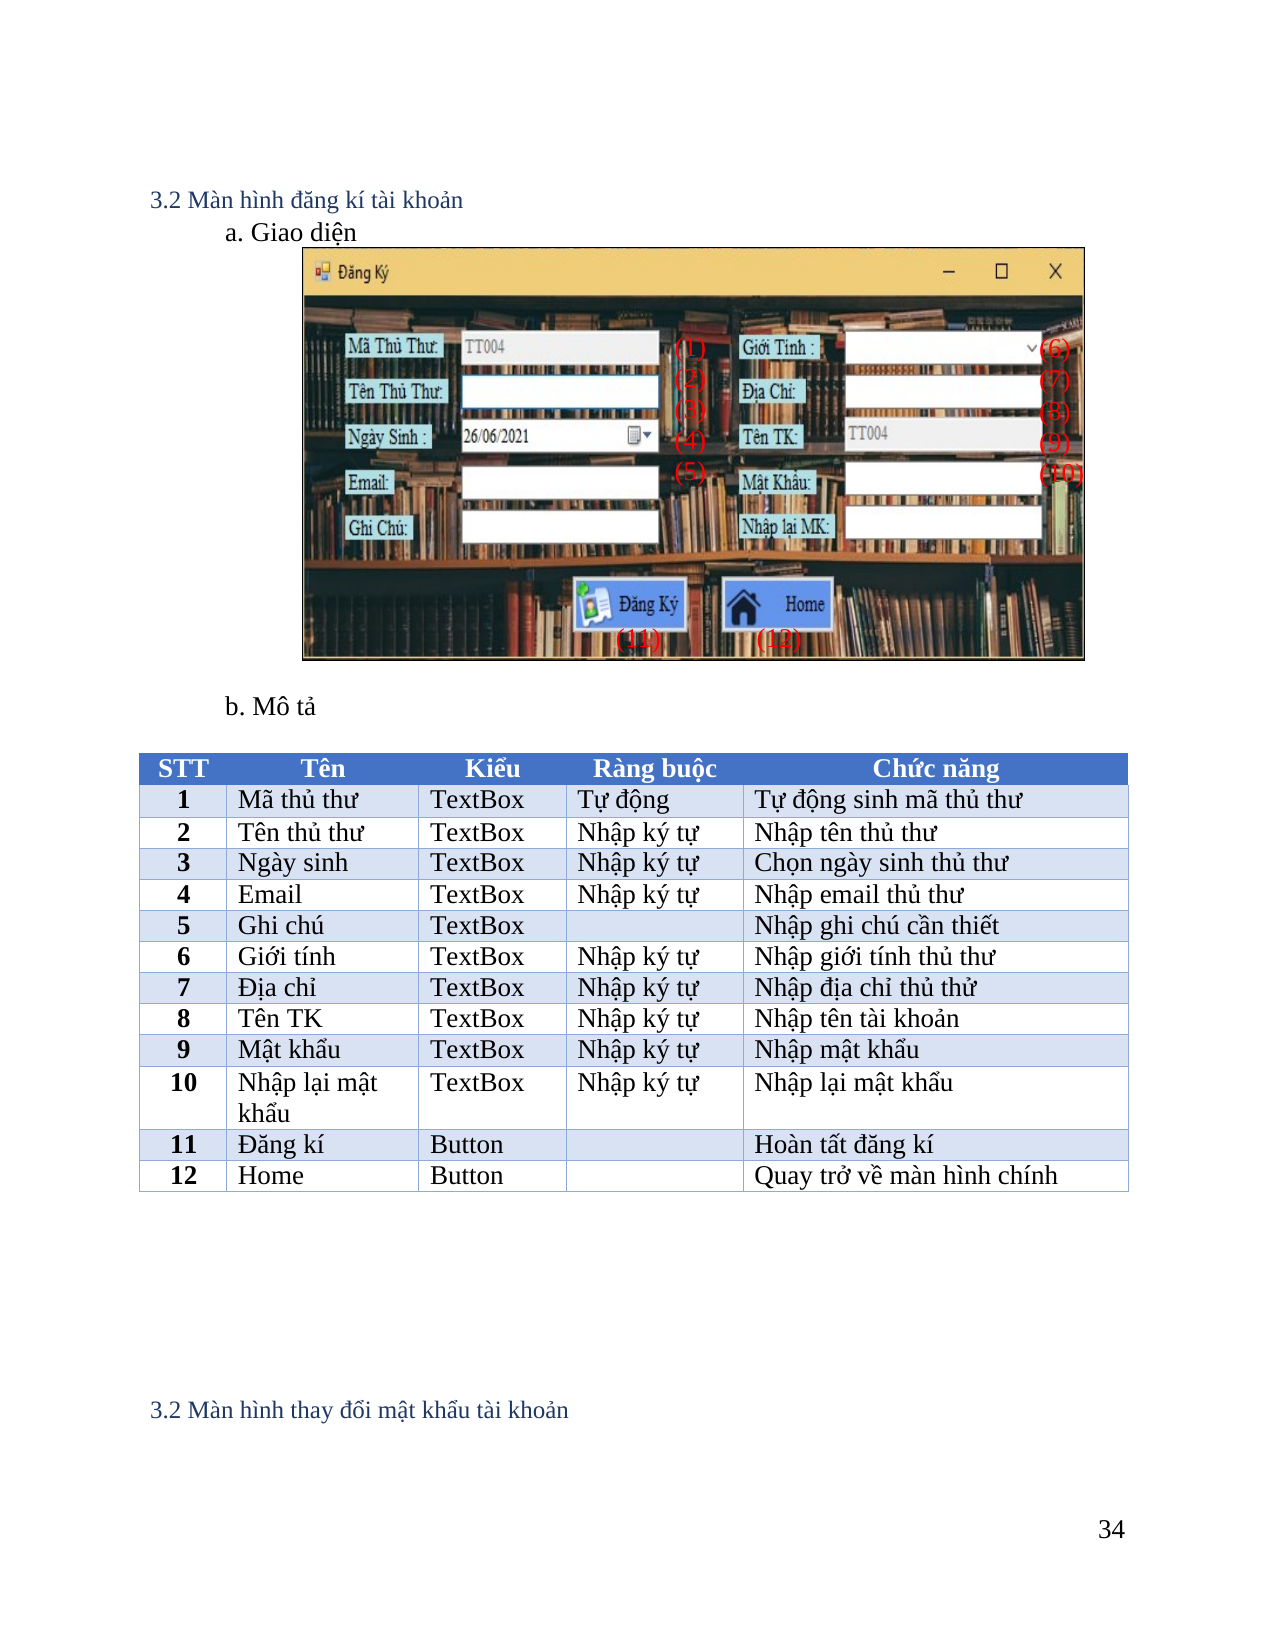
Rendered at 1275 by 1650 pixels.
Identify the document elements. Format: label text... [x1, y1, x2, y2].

table_cell TextBox [419, 880, 566, 910]
list Màn hình đăng kí tài khoản [150, 185, 1229, 214]
table_cell 5 [140, 911, 226, 941]
table_cell Nhập ghi chú cần thiết [744, 911, 1128, 941]
table_cell Giới tính [227, 942, 418, 972]
table_cell Nhập giới tính thủ thư [744, 942, 1128, 972]
table_cell Tự động [567, 785, 743, 817]
table_cell TextBox [419, 849, 566, 879]
table_header Chức năng [743, 753, 1128, 785]
table_cell 6 [140, 942, 226, 972]
table_cell Nhập ký tự [567, 1035, 743, 1066]
table_cell Nhập tên tài khoản [744, 1004, 1128, 1034]
table_cell Button [419, 1161, 566, 1191]
table_cell TextBox [419, 818, 566, 848]
table_cell Tên TK [227, 1004, 418, 1034]
table_cell Tên thủ thư [227, 818, 418, 848]
table_cell Nhập email thủ thư [744, 880, 1128, 910]
table_cell TextBox [419, 785, 566, 817]
table_cell Nhập ký tự [567, 942, 743, 972]
table_cell 7 [140, 973, 226, 1003]
table_cell 4 [140, 880, 226, 910]
table_cell Địa chỉ [227, 973, 418, 1003]
table_cell Nhập ký tự [567, 973, 743, 1003]
table_cell [567, 911, 743, 941]
table_cell 3 [140, 849, 226, 879]
list Màn hình thay đổi mật khẩu tài khoản [150, 1395, 1229, 1424]
picture [303, 248, 1084, 660]
table_cell Tự động sinh mã thủ thư [744, 785, 1128, 817]
list Mô tả [225, 690, 1229, 721]
table_cell TextBox [419, 942, 566, 972]
table_cell Nhập lại mật khẩu [227, 1067, 418, 1129]
table_cell Home [227, 1161, 418, 1191]
table_cell Mã thủ thư [227, 785, 418, 817]
table_cell Button [419, 1130, 566, 1160]
table_header Tên [226, 753, 418, 785]
table_cell Nhập ký tự [567, 1067, 743, 1129]
table_cell Nhập tên thủ thư [744, 818, 1128, 848]
table_cell 12 [140, 1161, 226, 1191]
table_cell Nhập ký tự [567, 849, 743, 879]
table_cell Mật khẩu [227, 1035, 418, 1066]
table_cell Hoàn tất đăng kí [744, 1130, 1128, 1160]
table_cell Nhập mật khẩu [744, 1035, 1128, 1066]
table_cell Chọn ngày sinh thủ thư [744, 849, 1128, 879]
table_cell TextBox [419, 911, 566, 941]
table_cell TextBox [419, 1035, 566, 1066]
table_header STT [139, 753, 226, 785]
table_cell TextBox [419, 973, 566, 1003]
table_cell Ghi chú [227, 911, 418, 941]
table_cell TextBox [419, 1004, 566, 1034]
table_cell Đăng kí [227, 1130, 418, 1160]
table_cell Ngày sinh [227, 849, 418, 879]
table_header Kiểu [418, 753, 566, 785]
table_cell Nhập ký tự [567, 818, 743, 848]
table_cell 1 [140, 785, 226, 817]
table_cell Nhập ký tự [567, 1004, 743, 1034]
list Giao diện [225, 216, 1229, 247]
table_cell Quay trở về màn hình chính [744, 1161, 1128, 1191]
table_cell 9 [140, 1035, 226, 1066]
table_cell [567, 1161, 743, 1191]
table_cell 2 [140, 818, 226, 848]
table_cell 8 [140, 1004, 226, 1034]
table_cell Nhập địa chỉ thủ thử [744, 973, 1128, 1003]
table_cell Nhập lại mật khẩu [744, 1067, 1128, 1129]
table_cell 10 [140, 1067, 226, 1129]
table_cell TextBox [419, 1067, 566, 1129]
table_cell Nhập ký tự [567, 880, 743, 910]
table_cell 11 [140, 1130, 226, 1160]
table_cell [567, 1130, 743, 1160]
table_header Ràng buộc [566, 753, 743, 785]
table_cell Email [227, 880, 418, 910]
